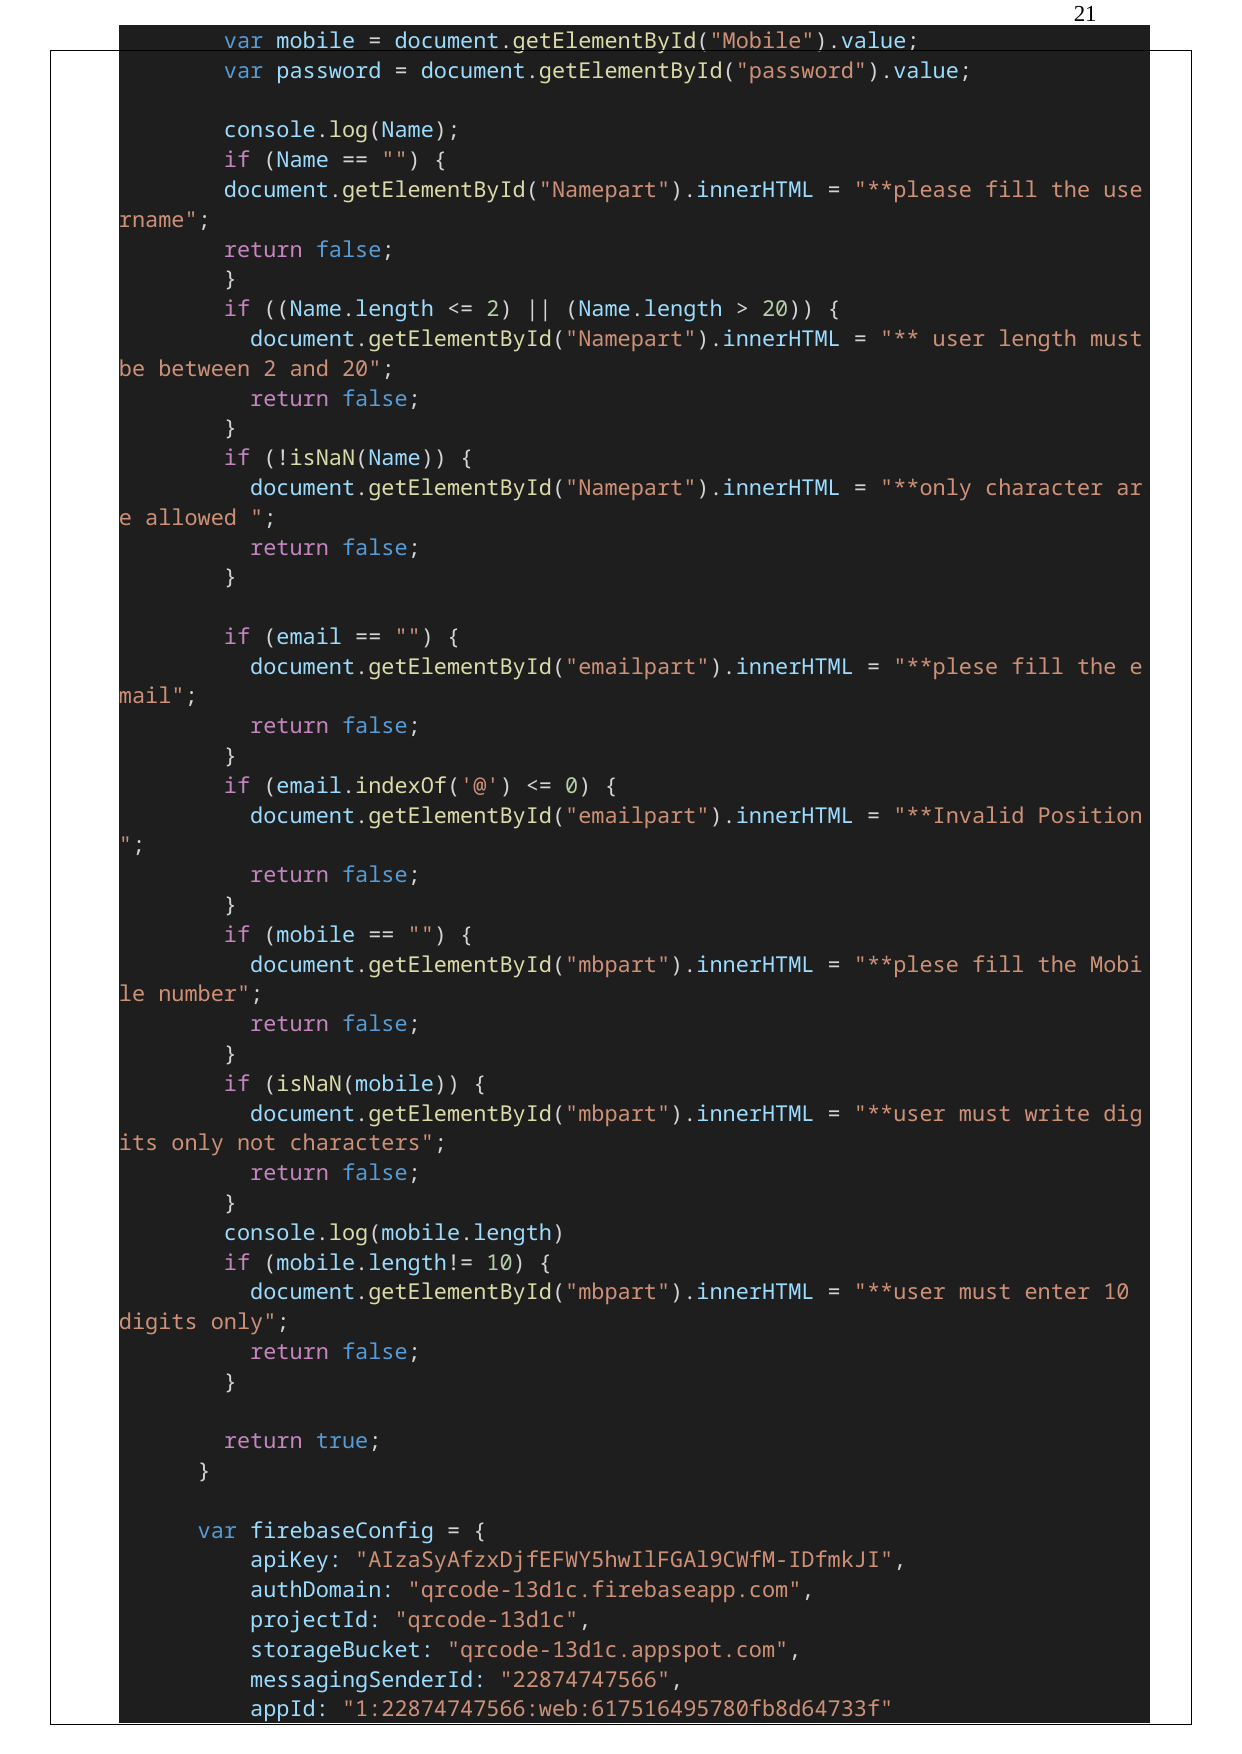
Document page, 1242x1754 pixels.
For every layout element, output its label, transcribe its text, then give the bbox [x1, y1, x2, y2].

text if (email == "") { [119, 621, 1150, 651]
text console.log(Name); [119, 114, 1150, 144]
text return false; [119, 531, 1150, 561]
text } [119, 740, 1150, 770]
text document.getElementById("Namepart").innerHTML = "**only character are allowed "; [119, 472, 1150, 531]
text return true; [119, 1425, 1150, 1455]
text return false; [119, 1336, 1150, 1366]
text if (mobile == "") { [119, 919, 1150, 948]
text projectId: "qrcode-13d1c", [119, 1604, 1150, 1634]
text document.getElementById("mbpart").innerHTML = "**user must write digits only not characters"; [119, 1097, 1150, 1157]
text } [119, 561, 1150, 591]
text } [119, 412, 1150, 442]
text document.getElementById("emailpart").innerHTML = "**Invalid Position"; [119, 799, 1150, 859]
text document.getElementById("mbpart").innerHTML = "**plese fill the Mobile number"; [119, 948, 1150, 1008]
text appId: "1:22874747566:web:617516495780fb8d64733f" [119, 1693, 1150, 1723]
text document.getElementById("emailpart").innerHTML = "**plese fill the email"; [119, 651, 1150, 710]
text return false; [119, 1008, 1150, 1038]
text storageBucket: "qrcode-13d1c.appspot.com", [119, 1634, 1150, 1663]
text var firebaseConfig = { [119, 1514, 1150, 1544]
text } [119, 263, 1150, 293]
text return false; [119, 859, 1150, 889]
text } [119, 1187, 1150, 1217]
text if (!isNaN(Name)) { [119, 442, 1150, 472]
text console.log(mobile.length) [119, 1217, 1150, 1246]
text } [119, 1038, 1150, 1068]
text } [119, 1366, 1150, 1395]
text document.getElementById("Namepart").innerHTML = "**please fill the username"; [119, 174, 1150, 233]
text if (Name == "") { [119, 144, 1150, 174]
text return false; [119, 382, 1150, 412]
text } [119, 889, 1150, 919]
text messagingSenderId: "22874747566", [119, 1663, 1150, 1693]
text } [119, 1455, 1150, 1485]
text var password = document.getElementById("password").value; [119, 55, 1150, 84]
text document.getElementById("mbpart").innerHTML = "**user must enter 10 digits only"; [119, 1276, 1150, 1336]
text return false; [119, 710, 1150, 740]
text return false; [119, 1157, 1150, 1187]
text return false; [119, 233, 1150, 263]
text document.getElementById("Namepart").innerHTML = "** user length must be between 2 and 20"; [119, 323, 1150, 382]
text authDomain: "qrcode-13d1c.firebaseapp.com", [119, 1574, 1150, 1604]
text if ((Name.length <= 2) || (Name.length > 20)) { [119, 293, 1150, 323]
text if (email.indexOf('@') <= 0) { [119, 770, 1150, 799]
text if (isNaN(mobile)) { [119, 1068, 1150, 1097]
text var mobile = document.getElementById("Mobile").value; [119, 25, 1150, 50]
text apiKey: "AIzaSyAfzxDjfEFWY5hwIlFGAl9CWfM-IDfmkJI", [119, 1544, 1150, 1574]
text if (mobile.length!= 10) { [119, 1246, 1150, 1276]
